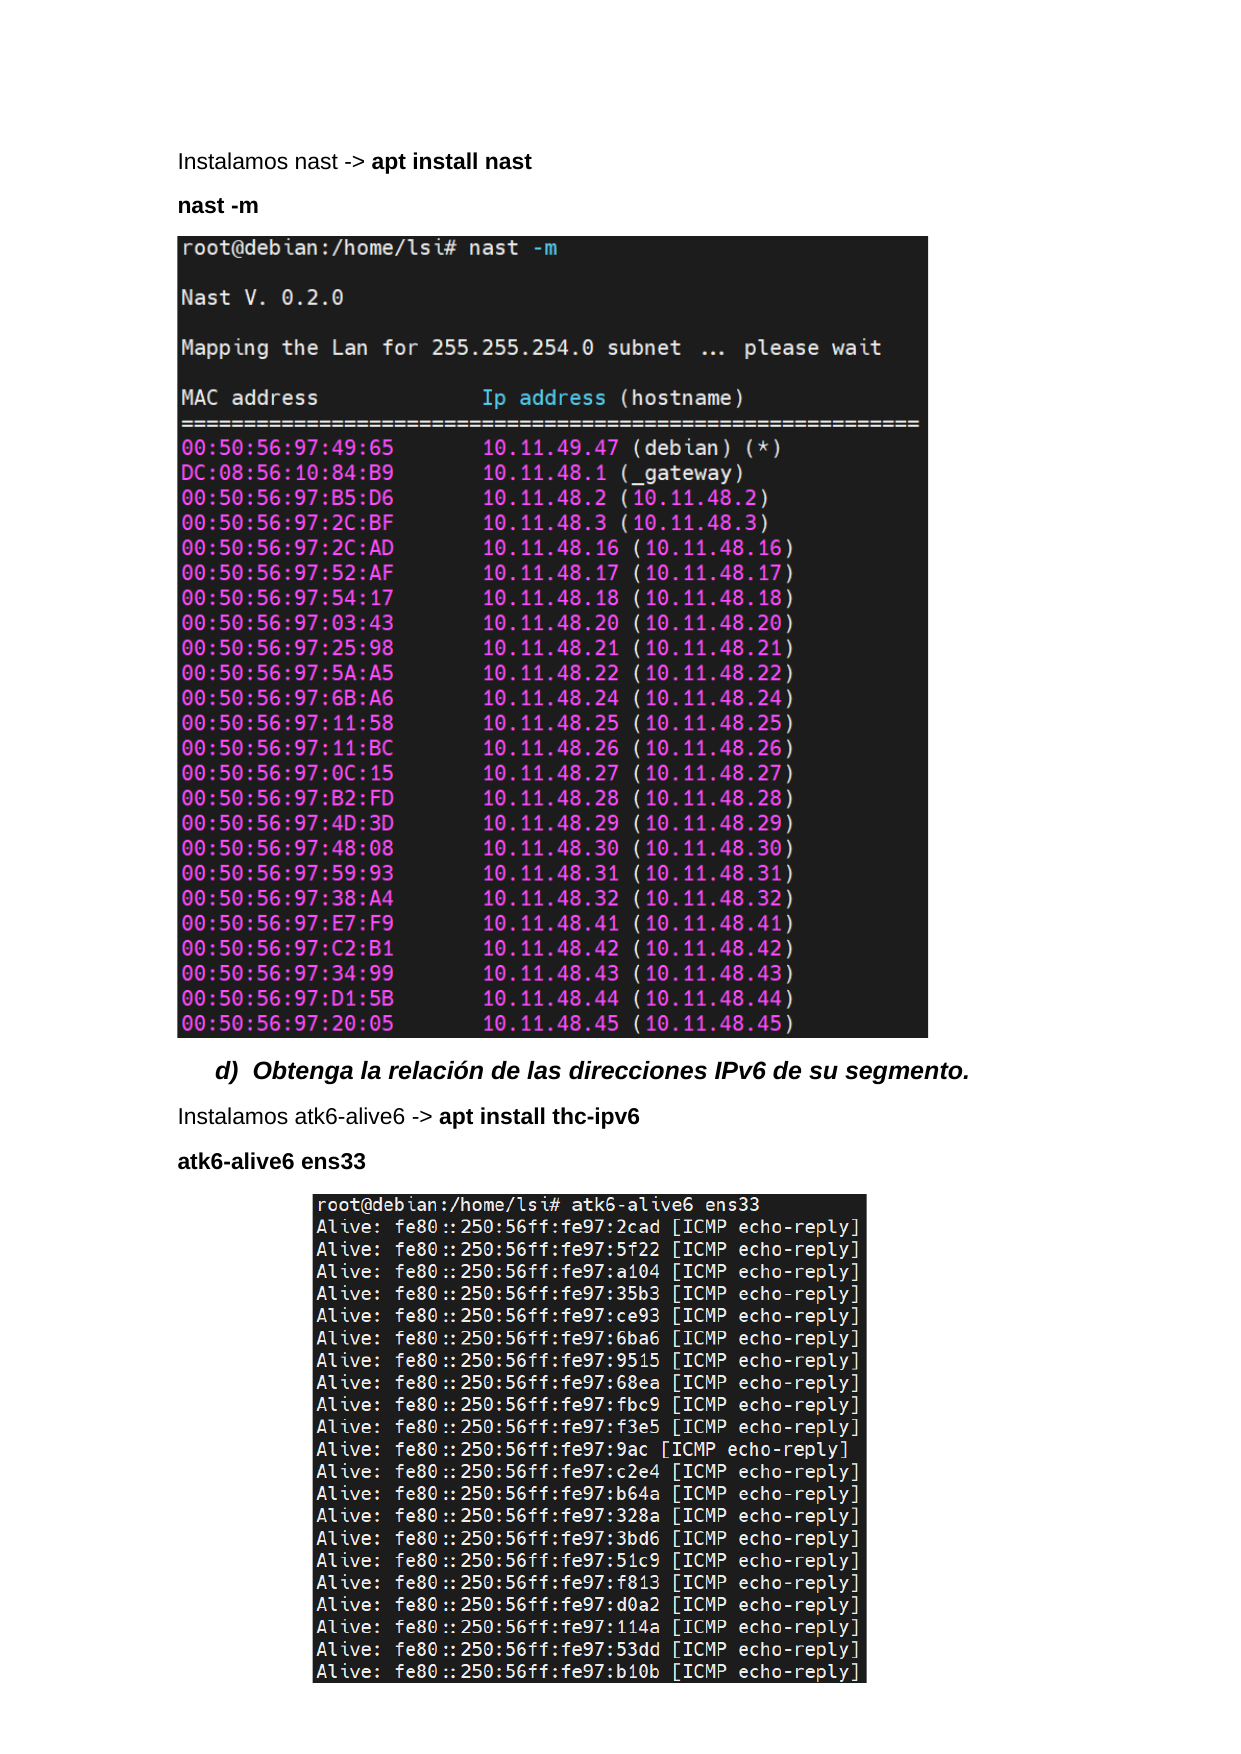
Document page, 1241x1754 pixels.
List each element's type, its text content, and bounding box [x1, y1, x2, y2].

text Instalamos nast -> apt install nast [177, 148, 1063, 174]
text Instalamos atk6-alive6 -> apt install thc-ipv6 [177, 1103, 1063, 1129]
text nast -m [177, 192, 1063, 218]
picture [312, 1194, 867, 1683]
list Obtenga la relación de las direcciones IPv6 de su segmento. [215, 1056, 1063, 1085]
picture [177, 236, 929, 1038]
text atk6-alive6 ens33 [177, 1148, 1063, 1174]
